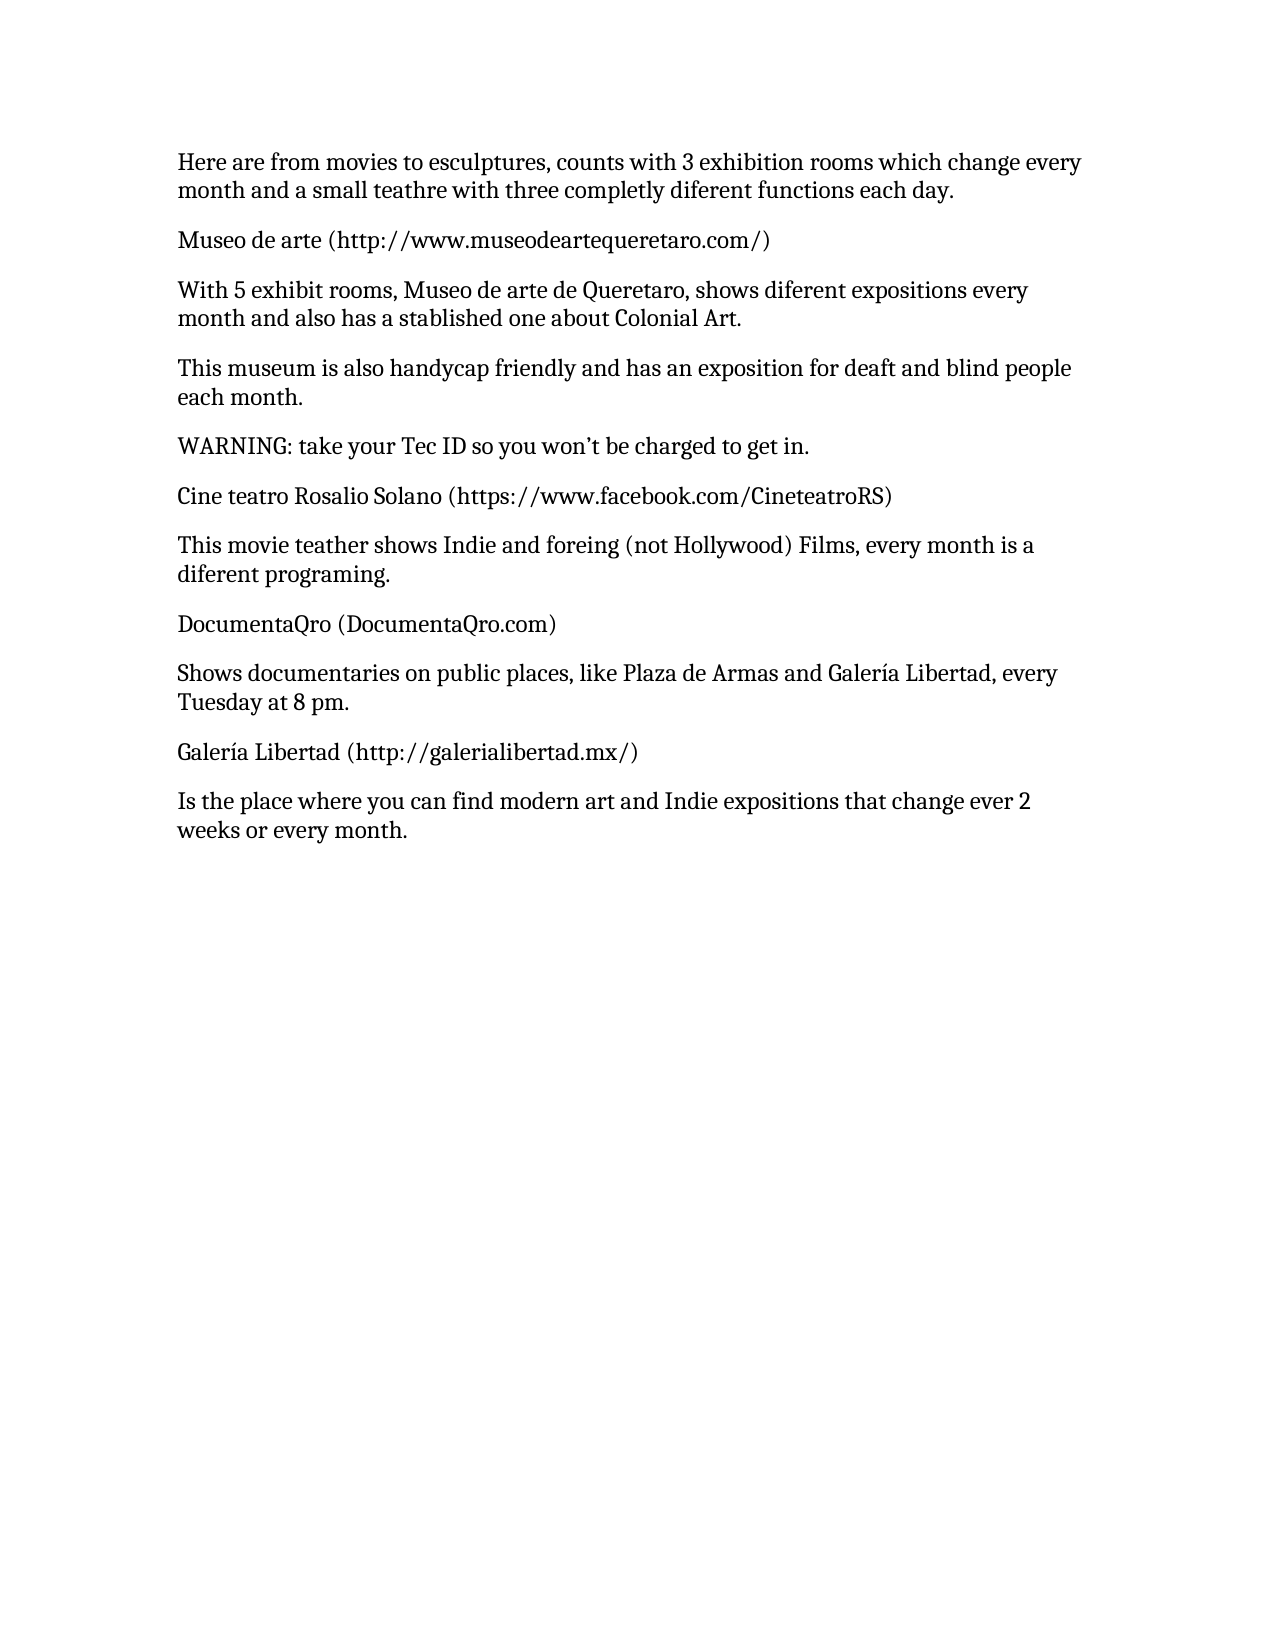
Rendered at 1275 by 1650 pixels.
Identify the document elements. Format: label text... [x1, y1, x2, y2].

text Shows documentaries on public places, like Plaza de Armas and Galería Libertad, every Tuesday at 8 pm. [177, 659, 1098, 717]
text Here are from movies to esculptures, counts with 3 exhibition rooms which change every month and a small teathre with three completly diferent functions each day. [177, 148, 1098, 205]
text DocumentaQro (DocumentaQro.com) [177, 610, 1098, 638]
text This museum is also handycap friendly and has an exposition for deaft and blind people each month. [177, 354, 1098, 411]
text Cine teatro Rosalio Solano (https://www.facebook.com/CineteatroRS) [177, 482, 1098, 511]
text Is the place where you can find modern art and Indie expositions that change ever 2 weeks or every month. [177, 787, 1098, 845]
text Museo de arte (http://www.museodeartequeretaro.com/) [177, 226, 1098, 255]
text WARNING: take your Tec ID so you won’t be charged to get in. [177, 432, 1098, 461]
text Galería Libertad (http://galerialibertad.mx/) [177, 738, 1098, 766]
text This movie teather shows Indie and foreing (not Hollywood) Films, every month is a diferent programing. [177, 531, 1098, 589]
text With 5 exhibit rooms, Museo de arte de Queretaro, shows diferent expositions every month and also has a stablished one about Colonial Art. [177, 276, 1098, 333]
